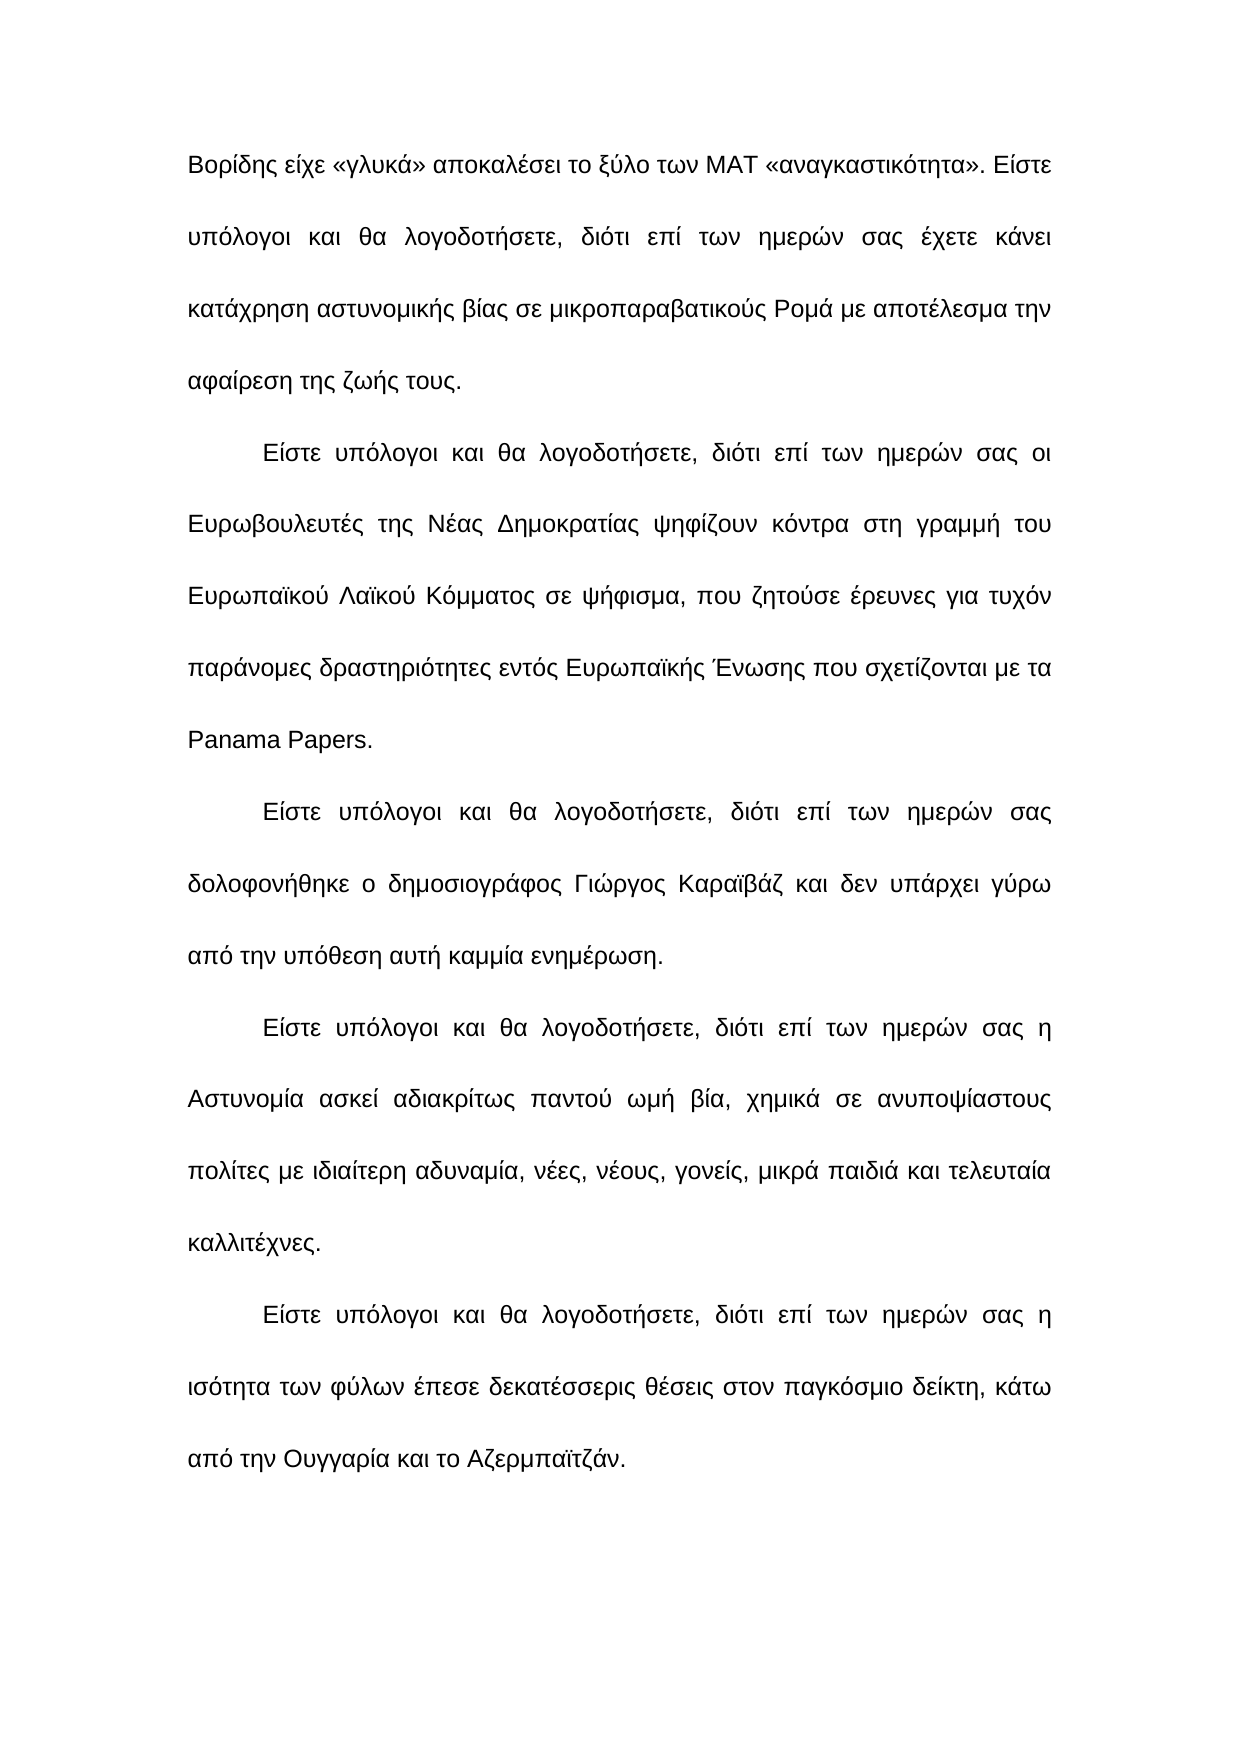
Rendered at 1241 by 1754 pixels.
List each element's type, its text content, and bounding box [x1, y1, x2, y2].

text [187, 150, 1053, 394]
text Είστε υπόλογοι και θα λογοδοτήσετε, διότι επί των ημερών σας η Αστυνομία ασκεί αδιακρίτως παντού ωμή βία, χημικά σε ανυποψίαστους πολίτες με ιδιαίτερη αδυναμία, νέες, νέους, γονείς, μικρά παιδιά και τελευταία καλλιτέχνες. [187, 1012, 1053, 1257]
text Είστε υπόλογοι και θα λογοδοτήσετε, διότι επί των ημερών σας η ισότητα των φύλων έπεσε δεκατέσσερις θέσεις στον παγκόσμιο δείκτη, κάτω από την Ουγγαρία και το Αζερμπαϊτζάν. [187, 1300, 1053, 1472]
text Είστε υπόλογοι και θα λογοδοτήσετε, διότι επί των ημερών σας οι Ευρωβουλευτές της Νέας Δημοκρατίας ψηφίζουν κόντρα στη γραμμή του Ευρωπαϊκού Λαϊκού Κόμματος σε ψήφισμα, που ζητούσε έρευνες για τυχόν παράνομες δραστηριότητες εντός Ευρωπαϊκής Ένωσης που σχετίζονται με τα Panama Papers. [187, 437, 1053, 754]
text Είστε υπόλογοι και θα λογοδοτήσετε, διότι επί των ημερών σας δολοφονήθηκε ο δημοσιογράφος Γιώργος Καραϊβάζ και δεν υπάρχει γύρω από την υπόθεση αυτή καμμία ενημέρωση. [187, 797, 1053, 969]
